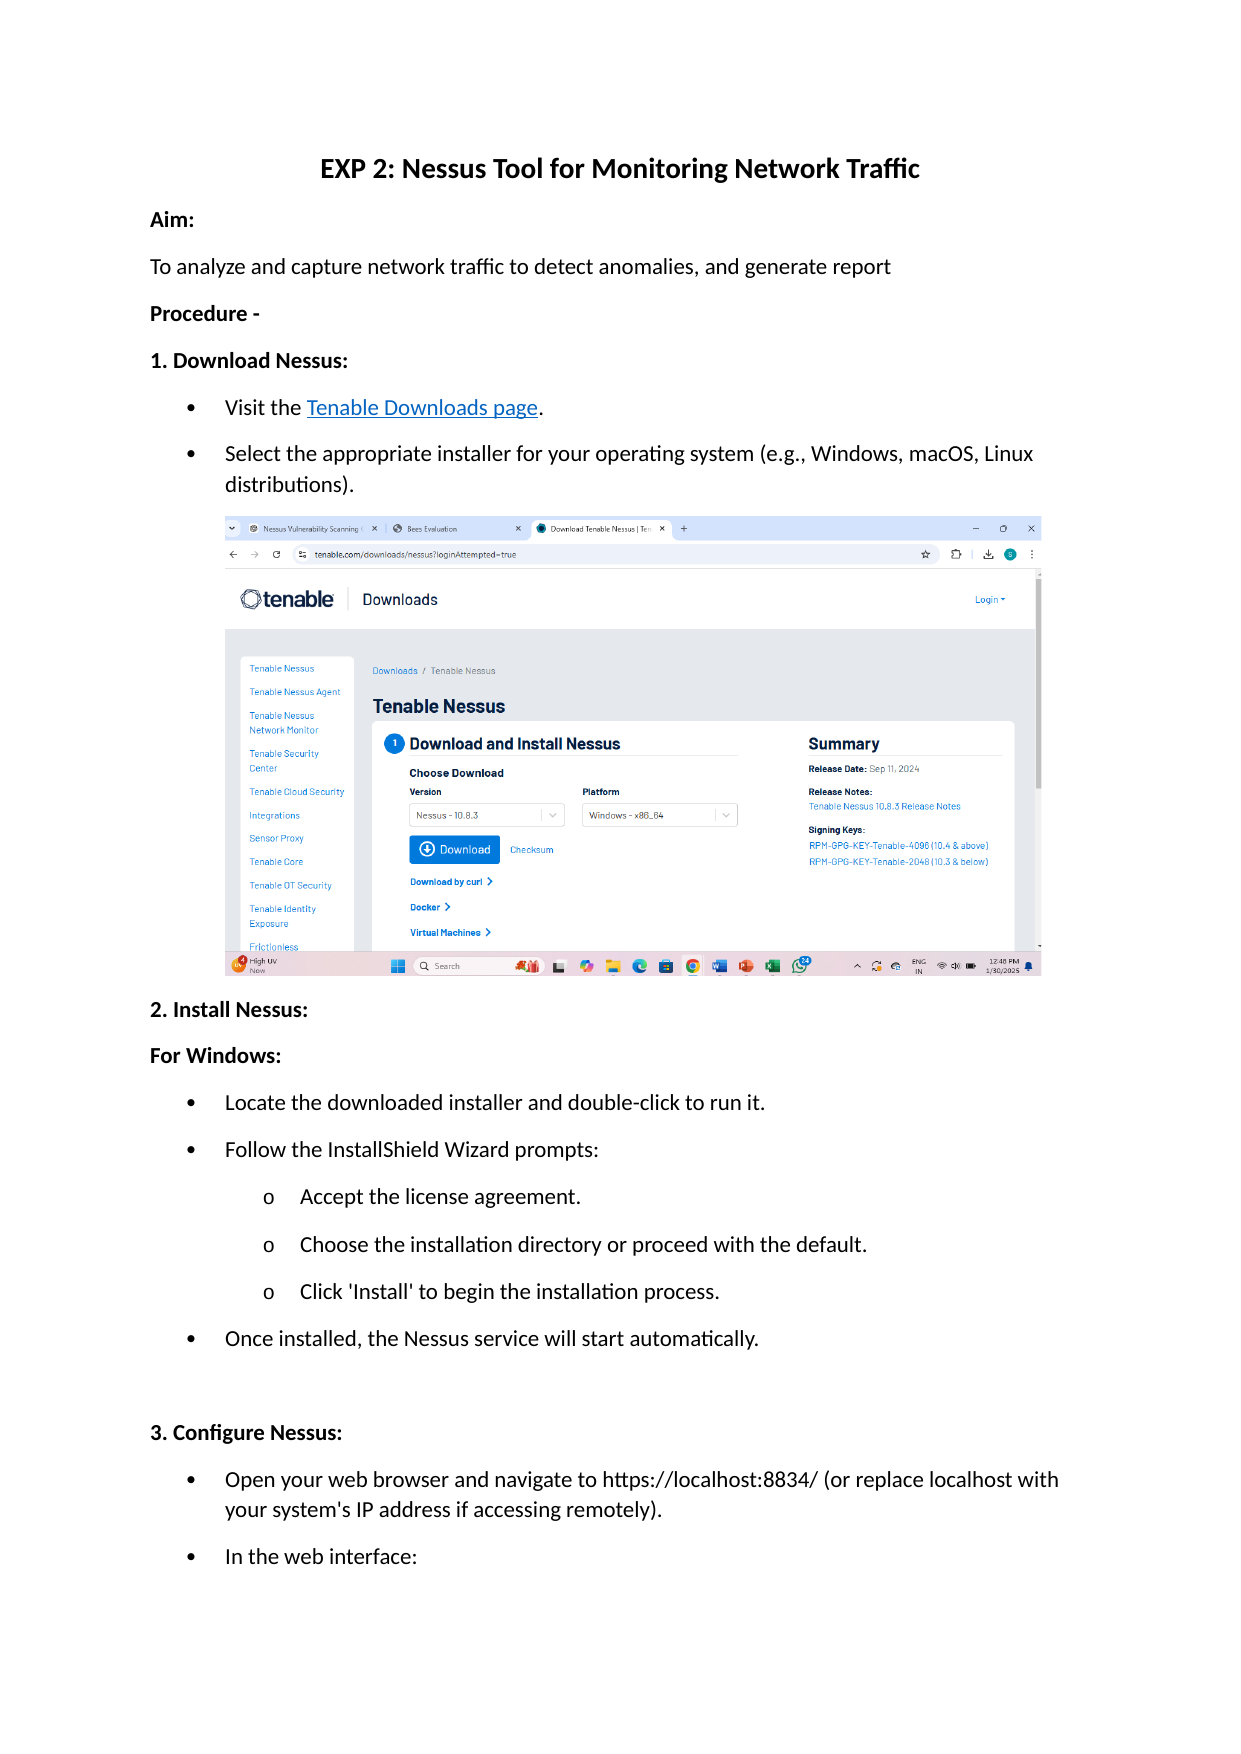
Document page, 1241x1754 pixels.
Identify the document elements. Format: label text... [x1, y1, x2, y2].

text 1. Download Nessus: [150, 346, 1090, 374]
list Locate the downloaded installer and double-click to run it. [187, 1088, 1090, 1117]
list Select the appropriate installer for your operating system (e.g., Windows, macOS, Linux distributions). [187, 439, 1090, 498]
picture [225, 516, 1042, 976]
text EXP 2: Nessus Tool for Monitoring Network Traffic [150, 150, 1090, 186]
text 3. Configure Nessus: [150, 1418, 1090, 1446]
list Follow the InstallShield Wizard prompts: [187, 1135, 1090, 1163]
list In the web interface: [187, 1542, 1090, 1570]
list Visit the Tenable Downloads page. [187, 393, 1090, 421]
text Aim: [150, 205, 1090, 233]
list Once installed, the Nessus service will start automatically. [187, 1324, 1090, 1352]
text Procedure - [150, 299, 1090, 327]
list Click 'Install' to begin the installation process. [262, 1277, 1090, 1306]
text To analyze and capture network traffic to detect anomalies, and generate report [150, 252, 1090, 280]
list Accept the license agreement. [262, 1182, 1090, 1211]
text For Windows: [150, 1042, 1090, 1070]
text 2. Install Nessus: [150, 995, 1090, 1023]
list Open your web browser and navigate to https://localhost:8834/ (or replace localhost with your system's IP address if accessing remotely). [187, 1465, 1090, 1523]
list Choose the installation directory or proceed with the default. [262, 1230, 1090, 1258]
